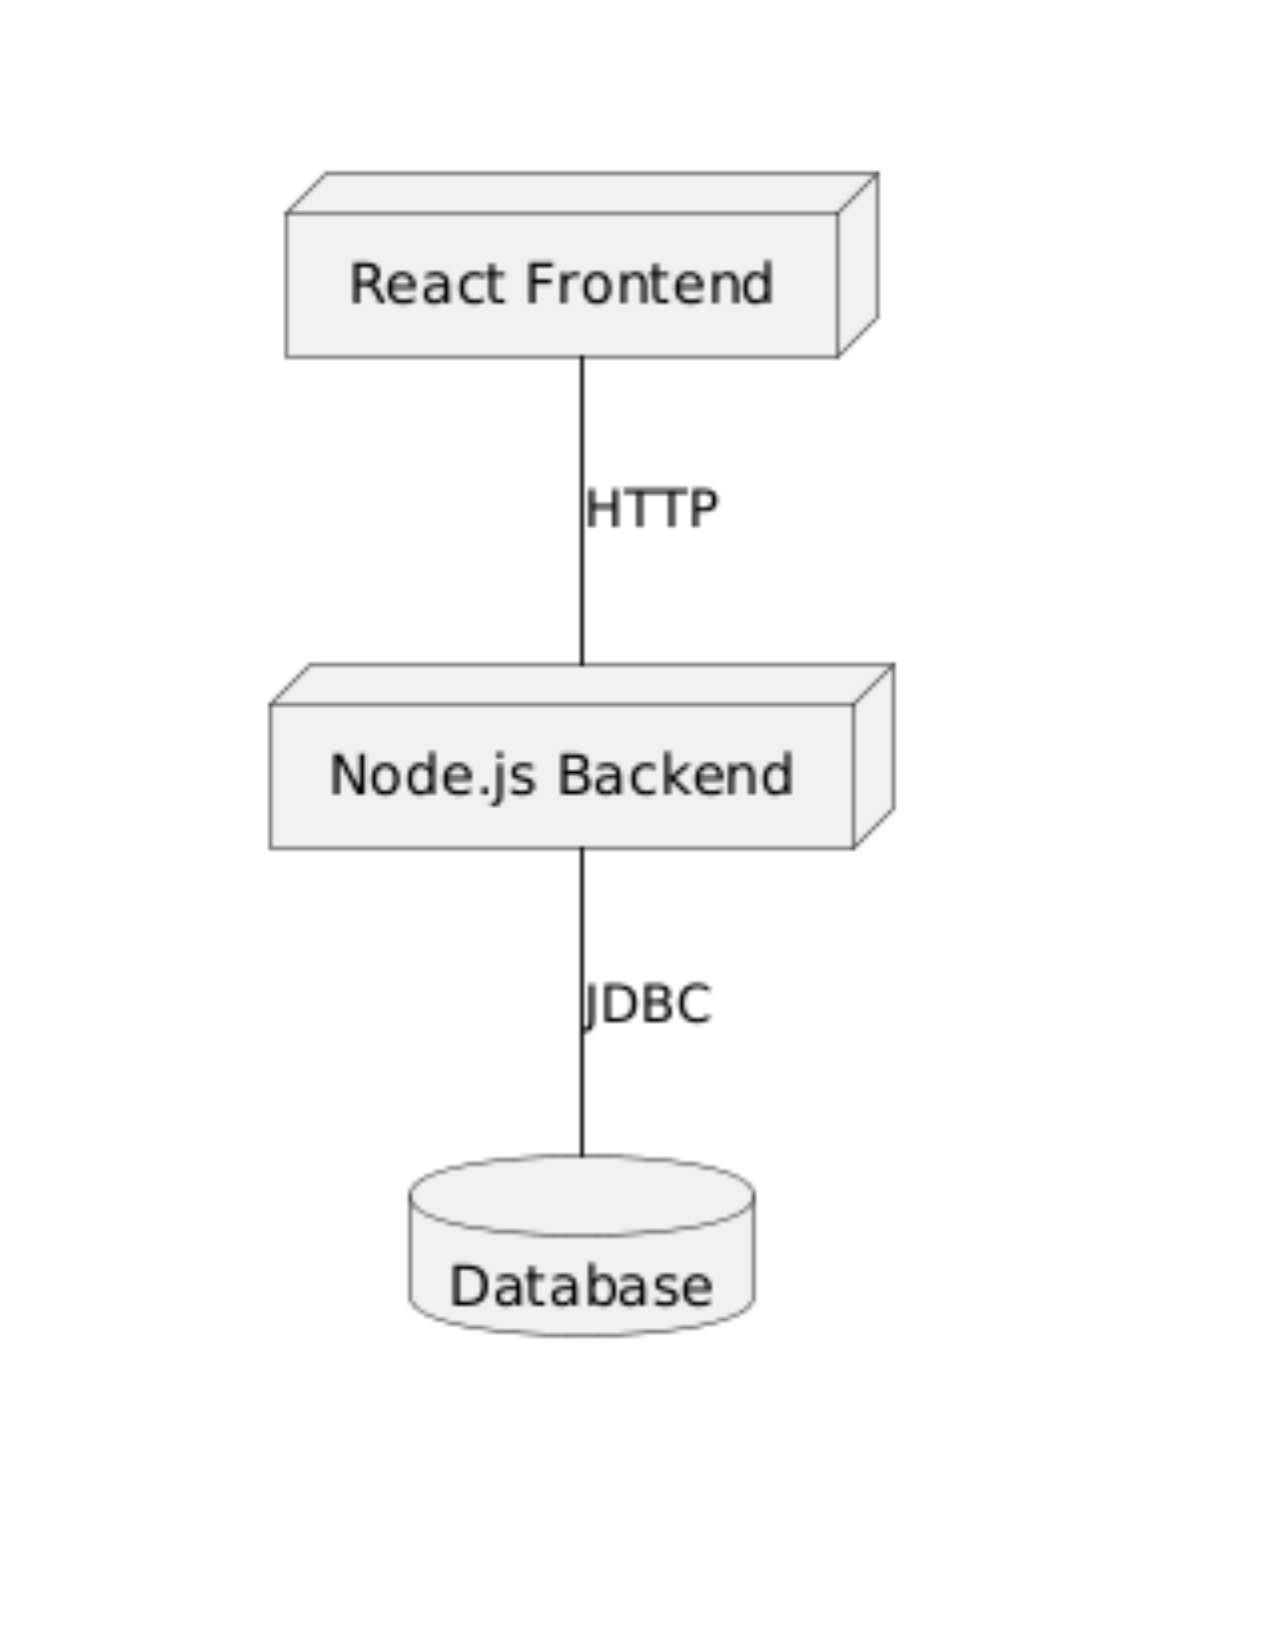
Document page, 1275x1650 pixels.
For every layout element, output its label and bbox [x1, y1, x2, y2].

picture [206, 150, 957, 1399]
